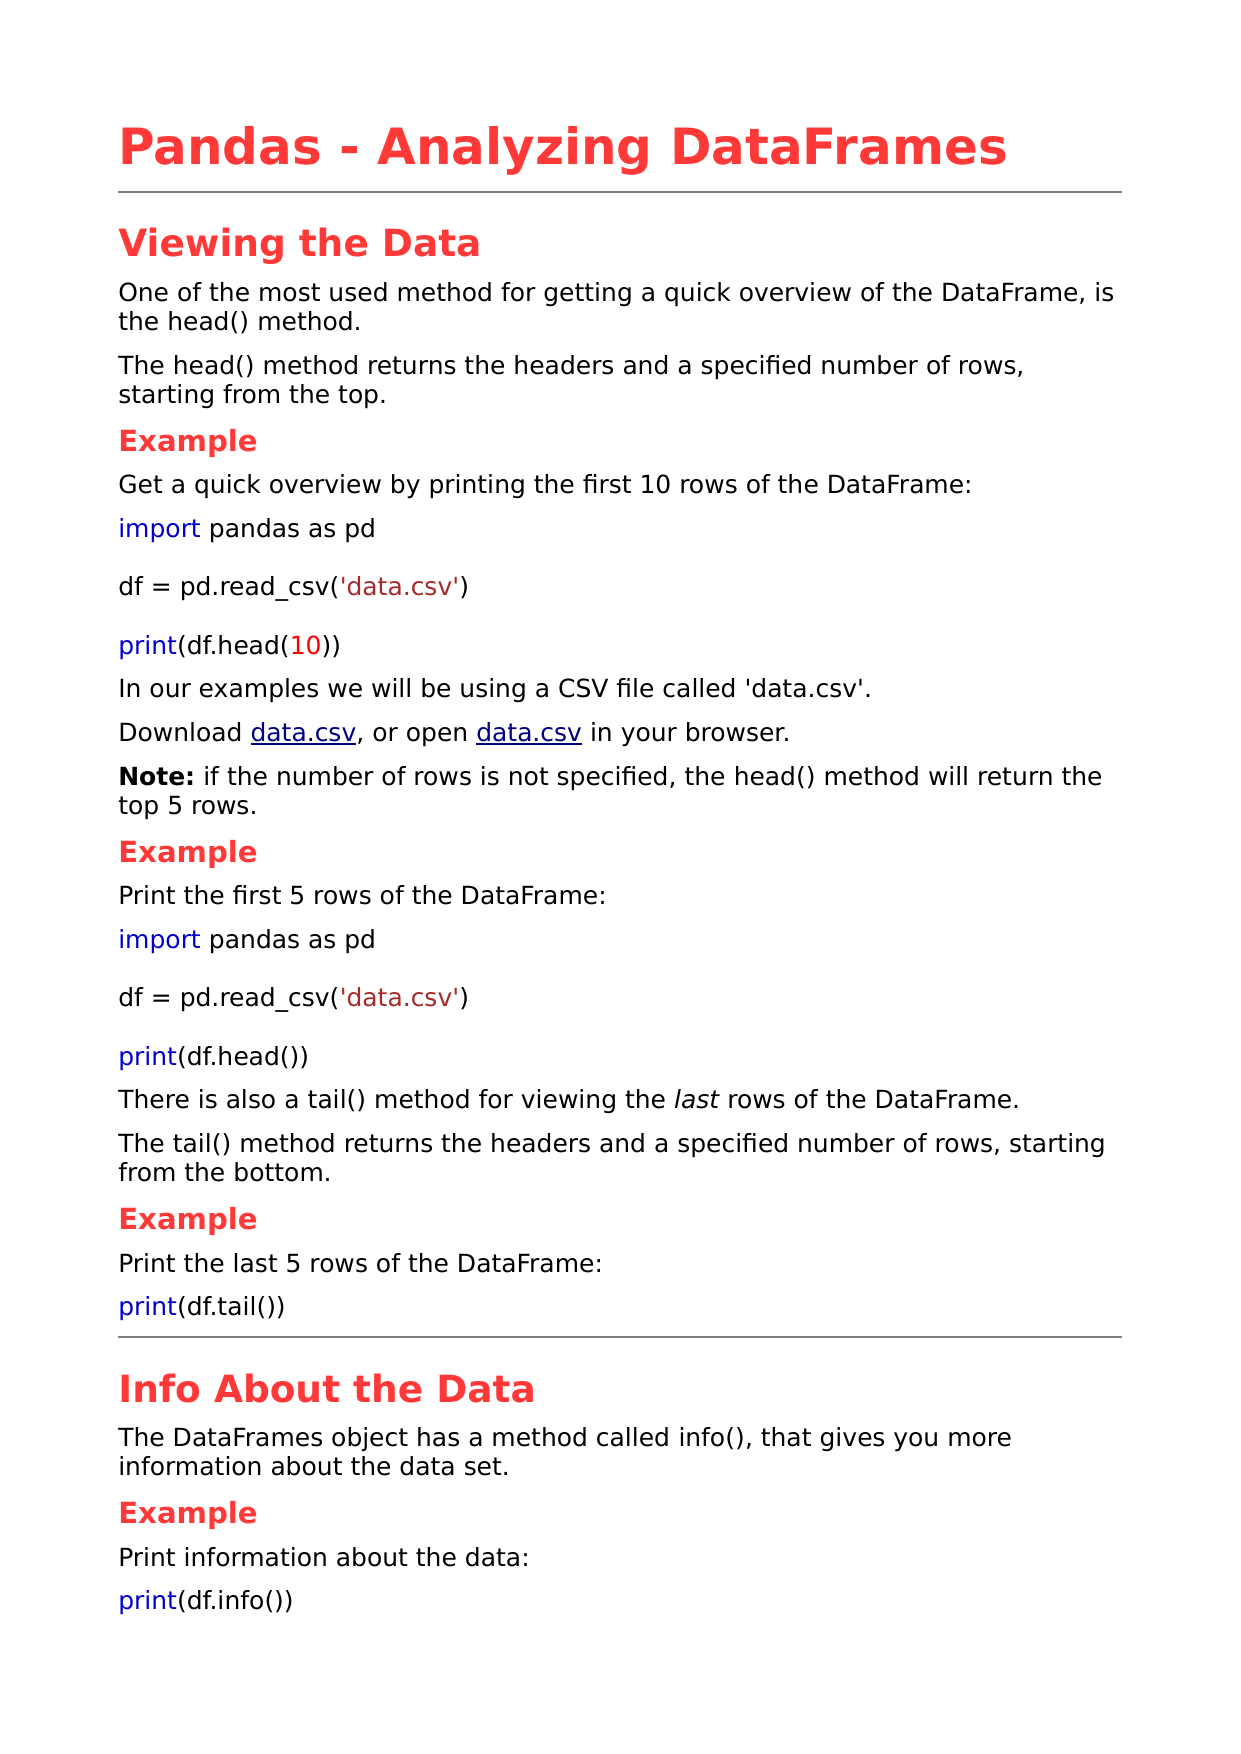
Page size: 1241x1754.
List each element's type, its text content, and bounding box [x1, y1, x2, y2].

text There is also a tail() method for viewing the last rows of the DataFrame. [118, 1086, 1122, 1115]
text print(df.info()) [118, 1587, 1122, 1616]
subtitle Example [118, 1496, 1122, 1530]
subtitle Info About the Data [118, 1367, 1122, 1411]
text import pandas as pd df = pd.read_csv('data.csv') print(df.head()) [118, 925, 1122, 1071]
text Print the last 5 rows of the DataFrame: [118, 1249, 1122, 1278]
subtitle Example [118, 424, 1122, 458]
text Download data.csv, or open data.csv in your browser. [118, 718, 1122, 747]
subtitle Viewing the Data [118, 222, 1122, 266]
text One of the most used method for getting a quick overview of the DataFrame, is the head() method. [118, 278, 1122, 336]
subtitle Example [118, 835, 1122, 869]
subtitle Example [118, 1202, 1122, 1236]
text In our examples we will be using a CSV file called 'data.csv'. [118, 674, 1122, 704]
text The head() method returns the headers and a specified number of rows, starting from the top. [118, 351, 1122, 409]
subtitle Pandas - Analyzing DataFrames [118, 118, 1122, 176]
text Get a quick overview by printing the first 10 rows of the DataFrame: [118, 470, 1122, 499]
text The DataFrames object has a method called info(), that gives you more information about the data set. [118, 1423, 1122, 1482]
text Note: if the number of rows is not specified, the head() method will return the top 5 rows. [118, 762, 1122, 820]
text The tail() method returns the headers and a specified number of rows, starting from the bottom. [118, 1129, 1122, 1188]
text print(df.tail()) [118, 1292, 1122, 1322]
text import pandas as pd df = pd.read_csv('data.csv') print(df.head(10)) [118, 514, 1122, 660]
text Print information about the data: [118, 1543, 1122, 1572]
text Print the first 5 rows of the DataFrame: [118, 881, 1122, 911]
